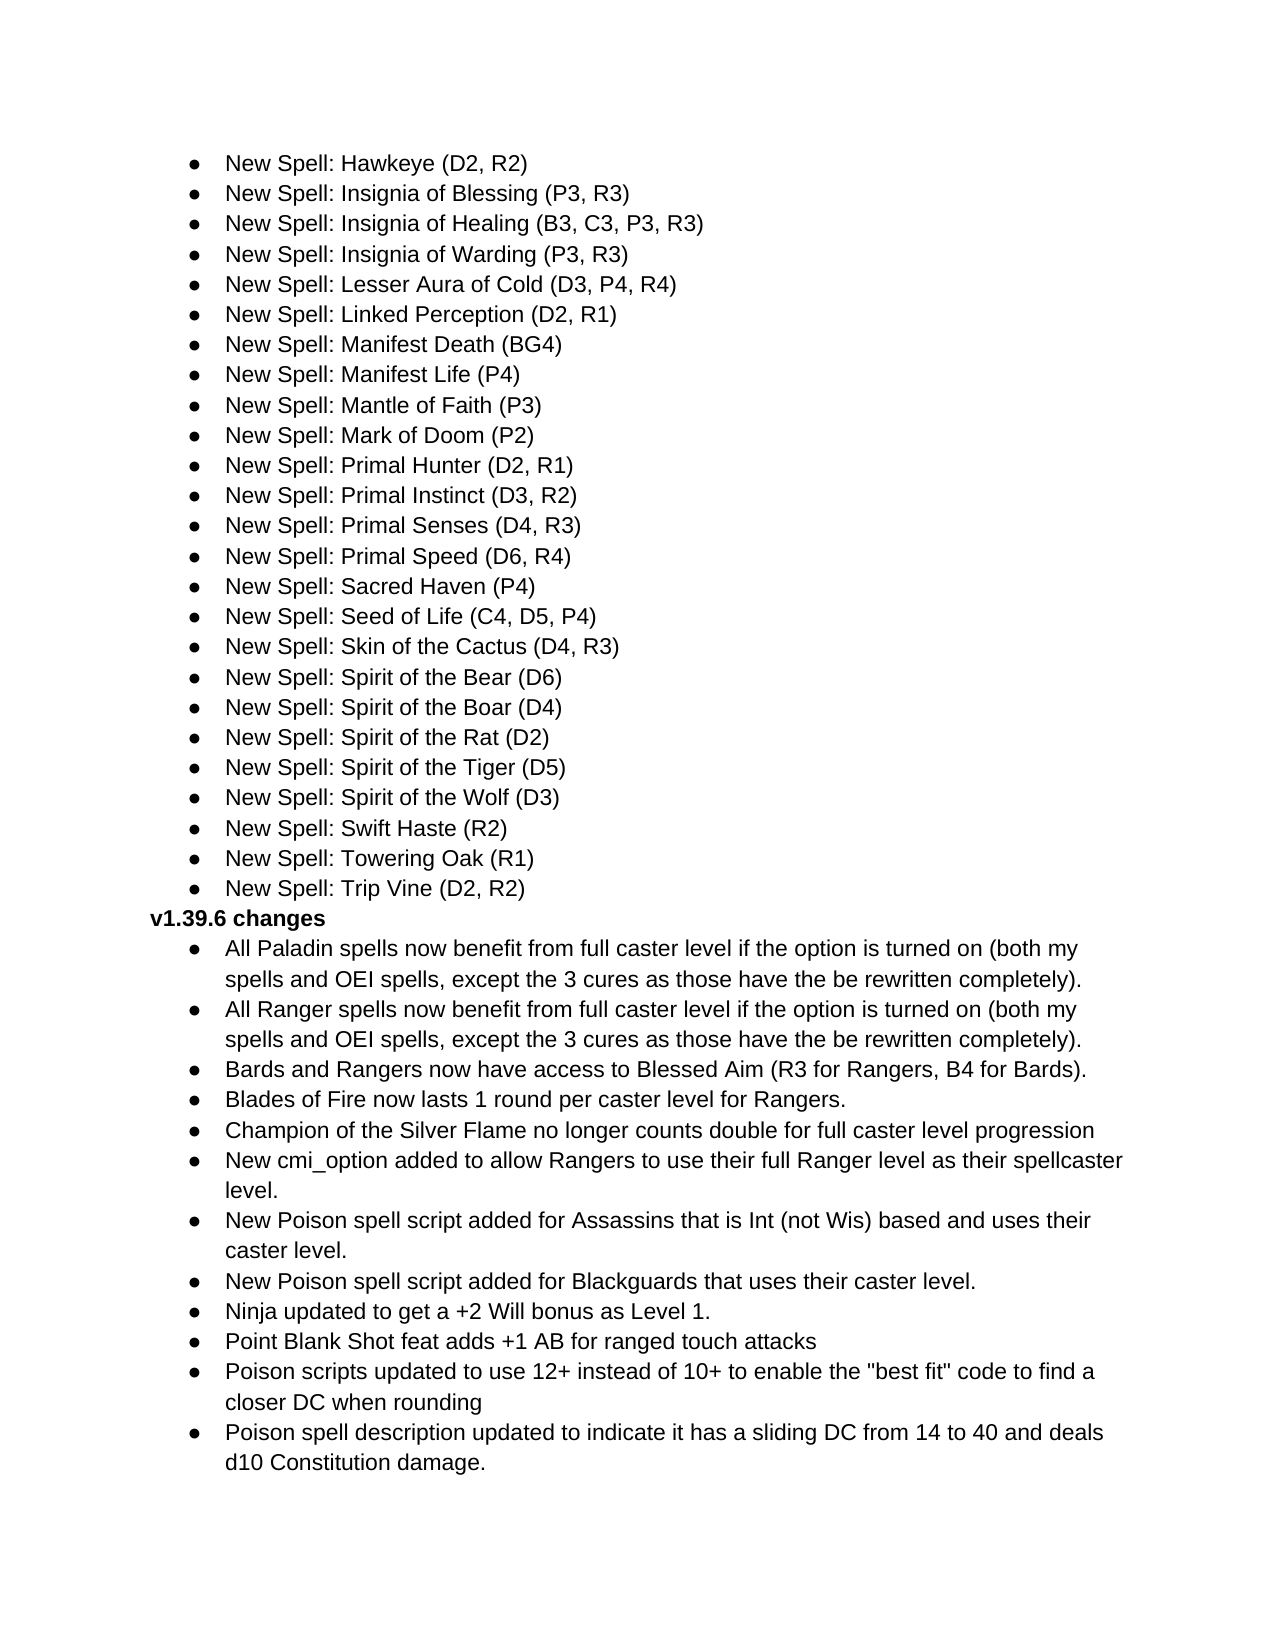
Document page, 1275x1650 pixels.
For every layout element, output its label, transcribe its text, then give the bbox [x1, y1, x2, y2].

list Poison scripts updated to use 12+ instead of 10+ to enable the "best fit" code to find a closer DC when rounding [187, 1358, 1125, 1415]
list New Spell: Mark of Doom (P2) [187, 422, 1125, 448]
list New Spell: Hawkeye (D2, R2) [187, 150, 1125, 176]
list New Spell: Mantle of Faith (P3) [187, 392, 1125, 418]
list New Spell: Spirit of the Wolf (D3) [187, 784, 1125, 811]
list New cmi_option added to allow Rangers to use their full Ranger level as their spellcaster level. [187, 1147, 1125, 1203]
list New Spell: Insignia of Blessing (P3, R3) [187, 180, 1125, 207]
text v1.39.6 changes [150, 905, 1125, 932]
list New Poison spell script added for Assassins that is Int (not Wis) based and uses their caster level. [187, 1207, 1125, 1264]
list New Spell: Primal Speed (D6, R4) [187, 543, 1125, 569]
list New Spell: Swift Haste (R2) [187, 814, 1125, 841]
list New Spell: Spirit of the Rat (D2) [187, 724, 1125, 750]
list Point Blank Shot feat adds +1 AB for ranged touch attacks [187, 1328, 1125, 1354]
list New Spell: Linked Perception (D2, R1) [187, 301, 1125, 327]
list New Spell: Spirit of the Boar (D4) [187, 694, 1125, 720]
list New Spell: Insignia of Warding (P3, R3) [187, 241, 1125, 267]
list All Paladin spells now benefit from full caster level if the option is turned on (both my spells and OEI spells, except the 3 cures as those have the be rewritten completely). [187, 935, 1125, 992]
list New Spell: Primal Senses (D4, R3) [187, 512, 1125, 539]
list New Spell: Manifest Death (BG4) [187, 331, 1125, 358]
list New Spell: Primal Hunter (D2, R1) [187, 452, 1125, 478]
list Blades of Fire now lasts 1 round per caster level for Rangers. [187, 1086, 1125, 1113]
list Champion of the Silver Flame no longer counts double for full caster level progression [187, 1117, 1125, 1143]
list New Spell: Trip Vine (D2, R2) [187, 875, 1125, 901]
list All Ranger spells now benefit from full caster level if the option is turned on (both my spells and OEI spells, except the 3 cures as those have the be rewritten completely). [187, 996, 1125, 1052]
list New Spell: Manifest Life (P4) [187, 361, 1125, 388]
list Bards and Rangers now have access to Blessed Aim (R3 for Rangers, B4 for Bards). [187, 1056, 1125, 1083]
list New Spell: Spirit of the Tiger (D5) [187, 754, 1125, 781]
list New Spell: Towering Oak (R1) [187, 845, 1125, 871]
list New Spell: Seed of Life (C4, D5, P4) [187, 603, 1125, 629]
list Poison spell description updated to indicate it has a sliding DC from 14 to 40 and deals d10 Constitution damage. [187, 1419, 1125, 1475]
list New Poison spell script added for Blackguards that uses their caster level. [187, 1268, 1125, 1294]
list New Spell: Primal Instinct (D3, R2) [187, 482, 1125, 509]
list Ninja updated to get a +2 Will bonus as Level 1. [187, 1298, 1125, 1324]
list New Spell: Insignia of Healing (B3, C3, P3, R3) [187, 210, 1125, 237]
list New Spell: Skin of the Cactus (D4, R3) [187, 633, 1125, 660]
list New Spell: Lesser Aura of Cold (D3, P4, R4) [187, 271, 1125, 297]
list New Spell: Spirit of the Bear (D6) [187, 663, 1125, 690]
list New Spell: Sacred Haven (P4) [187, 573, 1125, 599]
